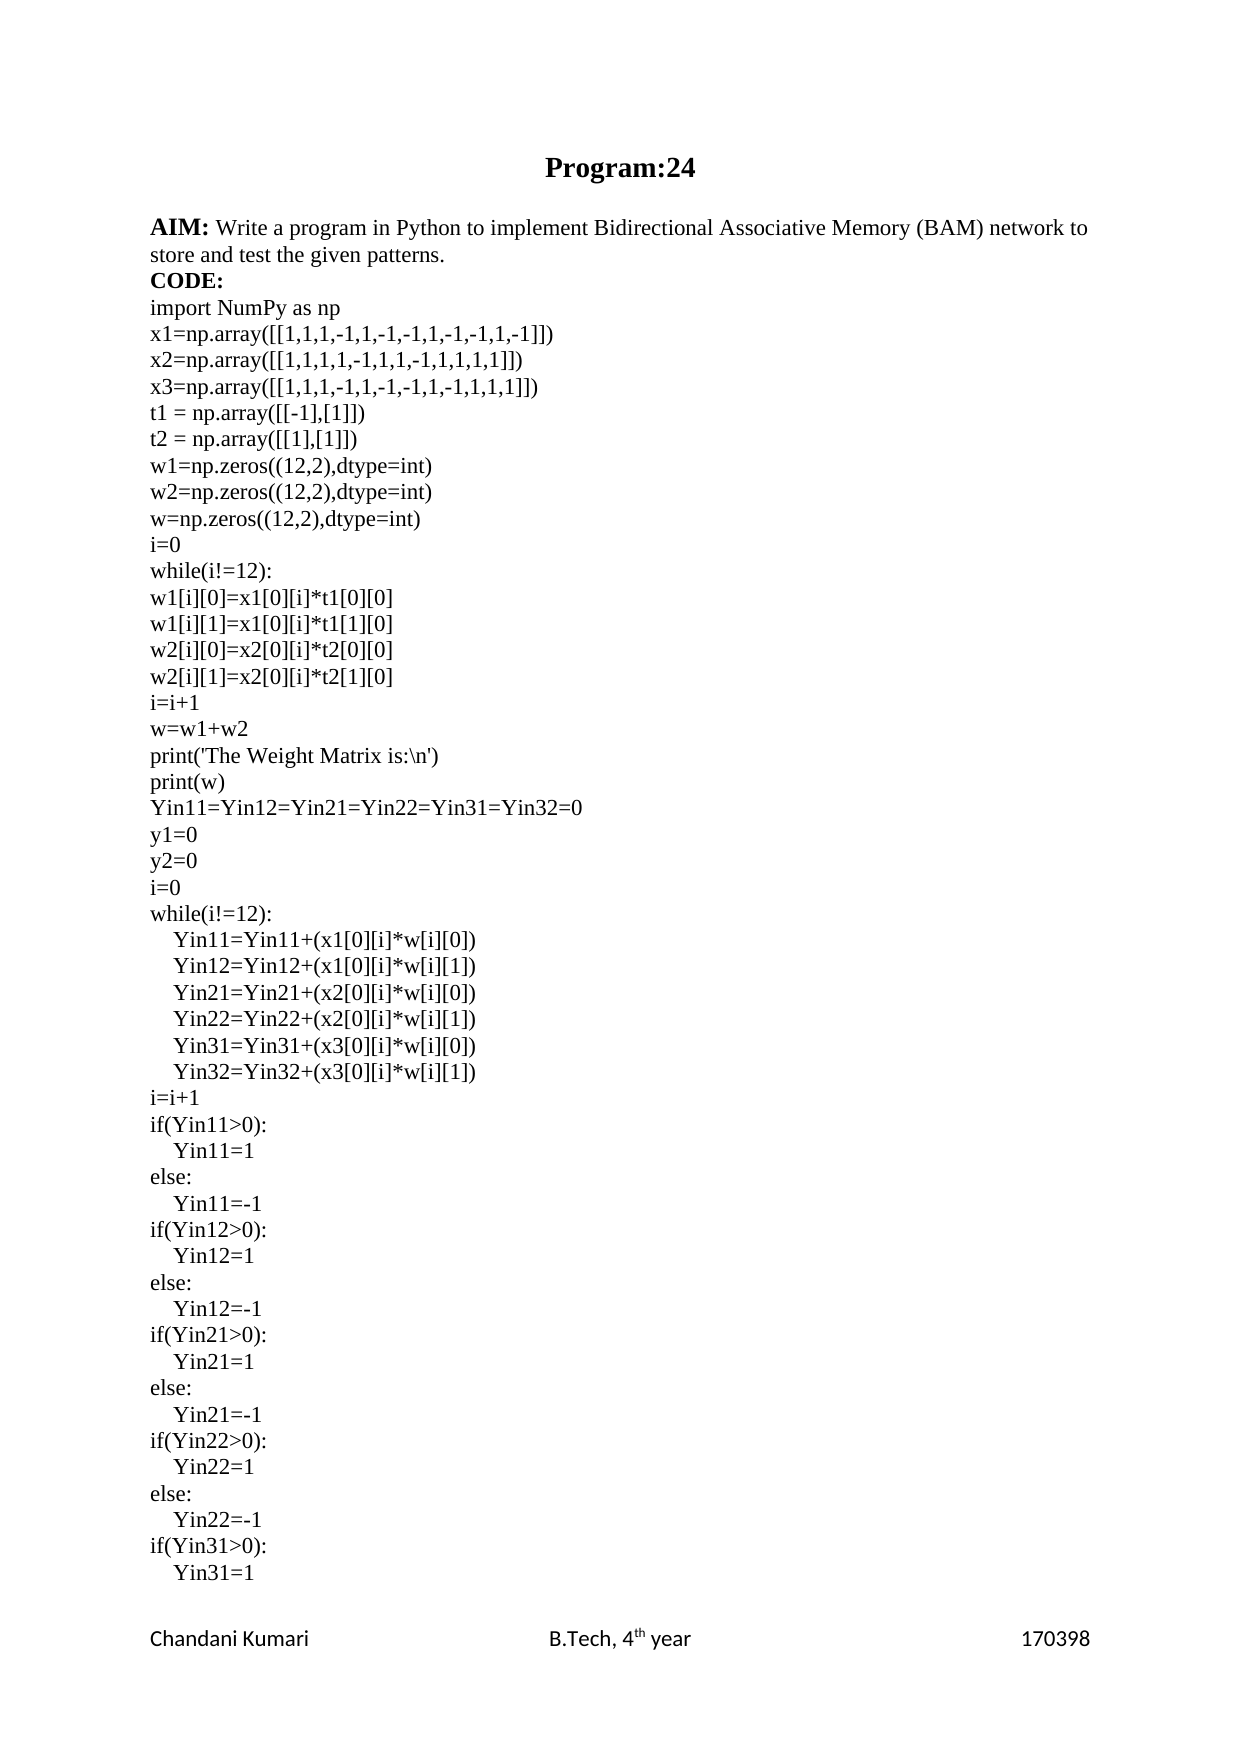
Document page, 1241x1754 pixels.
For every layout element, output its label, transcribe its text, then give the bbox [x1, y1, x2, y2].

text Yin21=Yin21+(x2[0][i]*w[i][0]) [150, 979, 1090, 1005]
text w1[i][0]=x1[0][i]*t1[0][0] [150, 584, 1090, 610]
text while(i!=12): [150, 557, 1090, 584]
text w2[i][1]=x2[0][i]*t2[1][0] [150, 663, 1090, 689]
text x3=np.array([[1,1,1,-1,1,-1,-1,1,-1,1,1,1]]) [150, 373, 1090, 399]
text import NumPy as np [150, 294, 1090, 320]
text print('The Weight Matrix is:\n') [150, 742, 1090, 768]
text t1 = np.array([[-1],[1]]) [150, 399, 1090, 426]
text Yin12=1 [150, 1242, 1090, 1269]
text if(Yin21>0): [150, 1322, 1090, 1348]
text y1=0 [150, 821, 1090, 847]
text y2=0 [150, 847, 1090, 873]
text x2=np.array([[1,1,1,1,-1,1,1,-1,1,1,1,1]]) [150, 346, 1090, 373]
text CODE: [150, 267, 1090, 294]
text x1=np.array([[1,1,1,-1,1,-1,-1,1,-1,-1,1,-1]]) [150, 320, 1090, 346]
text Yin22=1 [150, 1453, 1090, 1480]
text i=0 [150, 873, 1090, 900]
text Program:24 [150, 150, 1090, 183]
text Yin32=Yin32+(x3[0][i]*w[i][1]) [150, 1058, 1090, 1084]
text Yin11=-1 [150, 1190, 1090, 1216]
text t2 = np.array([[1],[1]]) [150, 426, 1090, 452]
text w1=np.zeros((12,2),dtype=int) [150, 452, 1090, 478]
text Yin22=Yin22+(x2[0][i]*w[i][1]) [150, 1005, 1090, 1032]
text if(Yin12>0): [150, 1216, 1090, 1242]
text else: [150, 1269, 1090, 1295]
text w=w1+w2 [150, 715, 1090, 742]
text i=i+1 [150, 689, 1090, 715]
text w2=np.zeros((12,2),dtype=int) [150, 478, 1090, 504]
text i=0 [150, 531, 1090, 557]
text Yin21=1 [150, 1348, 1090, 1374]
text Yin31=Yin31+(x3[0][i]*w[i][0]) [150, 1032, 1090, 1058]
text else: [150, 1480, 1090, 1506]
text if(Yin31>0): [150, 1532, 1090, 1559]
text w2[i][0]=x2[0][i]*t2[0][0] [150, 636, 1090, 663]
text Yin11=1 [150, 1137, 1090, 1163]
text while(i!=12): [150, 900, 1090, 926]
text if(Yin11>0): [150, 1111, 1090, 1137]
text Yin31=1 [150, 1559, 1090, 1585]
text else: [150, 1374, 1090, 1401]
text else: [150, 1163, 1090, 1190]
text Yin12=-1 [150, 1295, 1090, 1322]
text w1[i][1]=x1[0][i]*t1[1][0] [150, 610, 1090, 636]
text print(w) [150, 768, 1090, 794]
text i=i+1 [150, 1084, 1090, 1111]
text Yin11=Yin12=Yin21=Yin22=Yin31=Yin32=0 [150, 794, 1090, 821]
text Yin11=Yin11+(x1[0][i]*w[i][0]) [150, 926, 1090, 953]
text if(Yin22>0): [150, 1427, 1090, 1453]
text w=np.zeros((12,2),dtype=int) [150, 504, 1090, 531]
text Yin22=-1 [150, 1506, 1090, 1532]
text AIM: Write a program in Python to implement Bidirectional Associative Memory (BAM) network to store and test the given patterns. [150, 212, 1090, 267]
text Yin21=-1 [150, 1401, 1090, 1427]
text Yin12=Yin12+(x1[0][i]*w[i][1]) [150, 953, 1090, 979]
